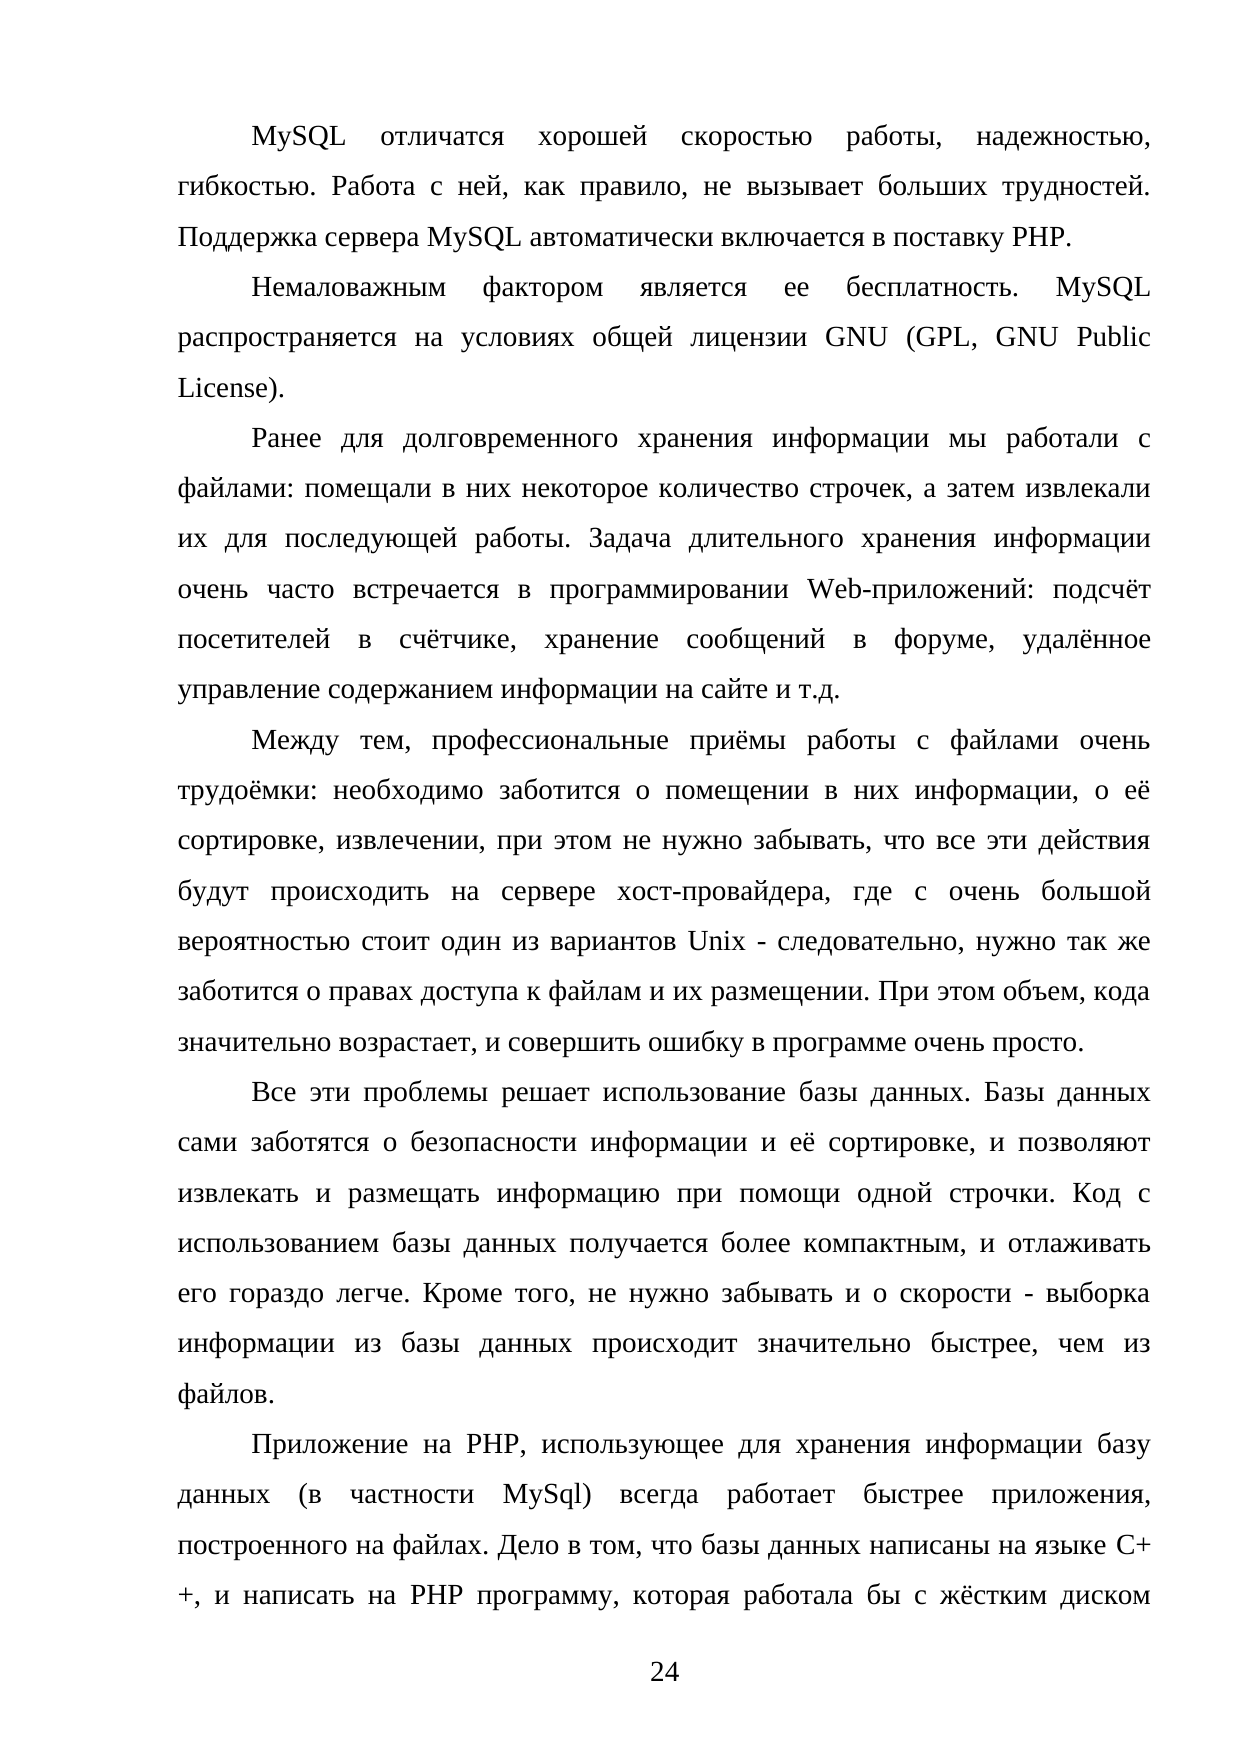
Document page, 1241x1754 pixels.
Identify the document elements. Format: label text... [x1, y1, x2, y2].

text Все эти проблемы решает использование базы данных. Базы данных сами заботятся о безопасности информации и её сортировке, и позволяют извлекать и размещать информацию при помощи одной строчки. Код с использованием базы данных получается более компактным, и отлаживать его гораздо легче. Кроме того, не нужно забывать и о скорости - выборка информации из базы данных происходит значительно быстрее, чем из файлов. [177, 1074, 1152, 1409]
text Между тем, профессиональные приёмы работы с файлами очень трудоёмки: необходимо заботится о помещении в них информации, о её сортировке, извлечении, при этом не нужно забывать, что все эти действия будут происходить на сервере хост-провайдера, где с очень большой вероятностью стоит один из вариантов Unix - следовательно, нужно так же заботится о правах доступа к файлам и их размещении. При этом объем, кода значительно возрастает, и совершить ошибку в программе очень просто. [177, 722, 1152, 1057]
text Немаловажным фактором является ее бесплатность. MySQL распространяется на условиях общей лицензии GNU (GPL, GNU Public License). [177, 269, 1152, 403]
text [177, 1426, 1152, 1611]
text Ранее для долговременного хранения информации мы работали с файлами: помещали в них некоторое количество строчек, а затем извлекали их для последующей работы. Задача длительного хранения информации очень часто встречается в программировании Web-приложений: подсчёт посетителей в счётчике, хранение сообщений в форуме, удалённое управление содержанием информации на сайте и т.д. [177, 420, 1152, 705]
text MySQL отличатся хорошей скоростью работы, надежностью, гибкостью. Работа с ней, как правило, не вызывает больших трудностей. Поддержка сервера MySQL автоматически включается в поставку PHP. [177, 118, 1152, 252]
